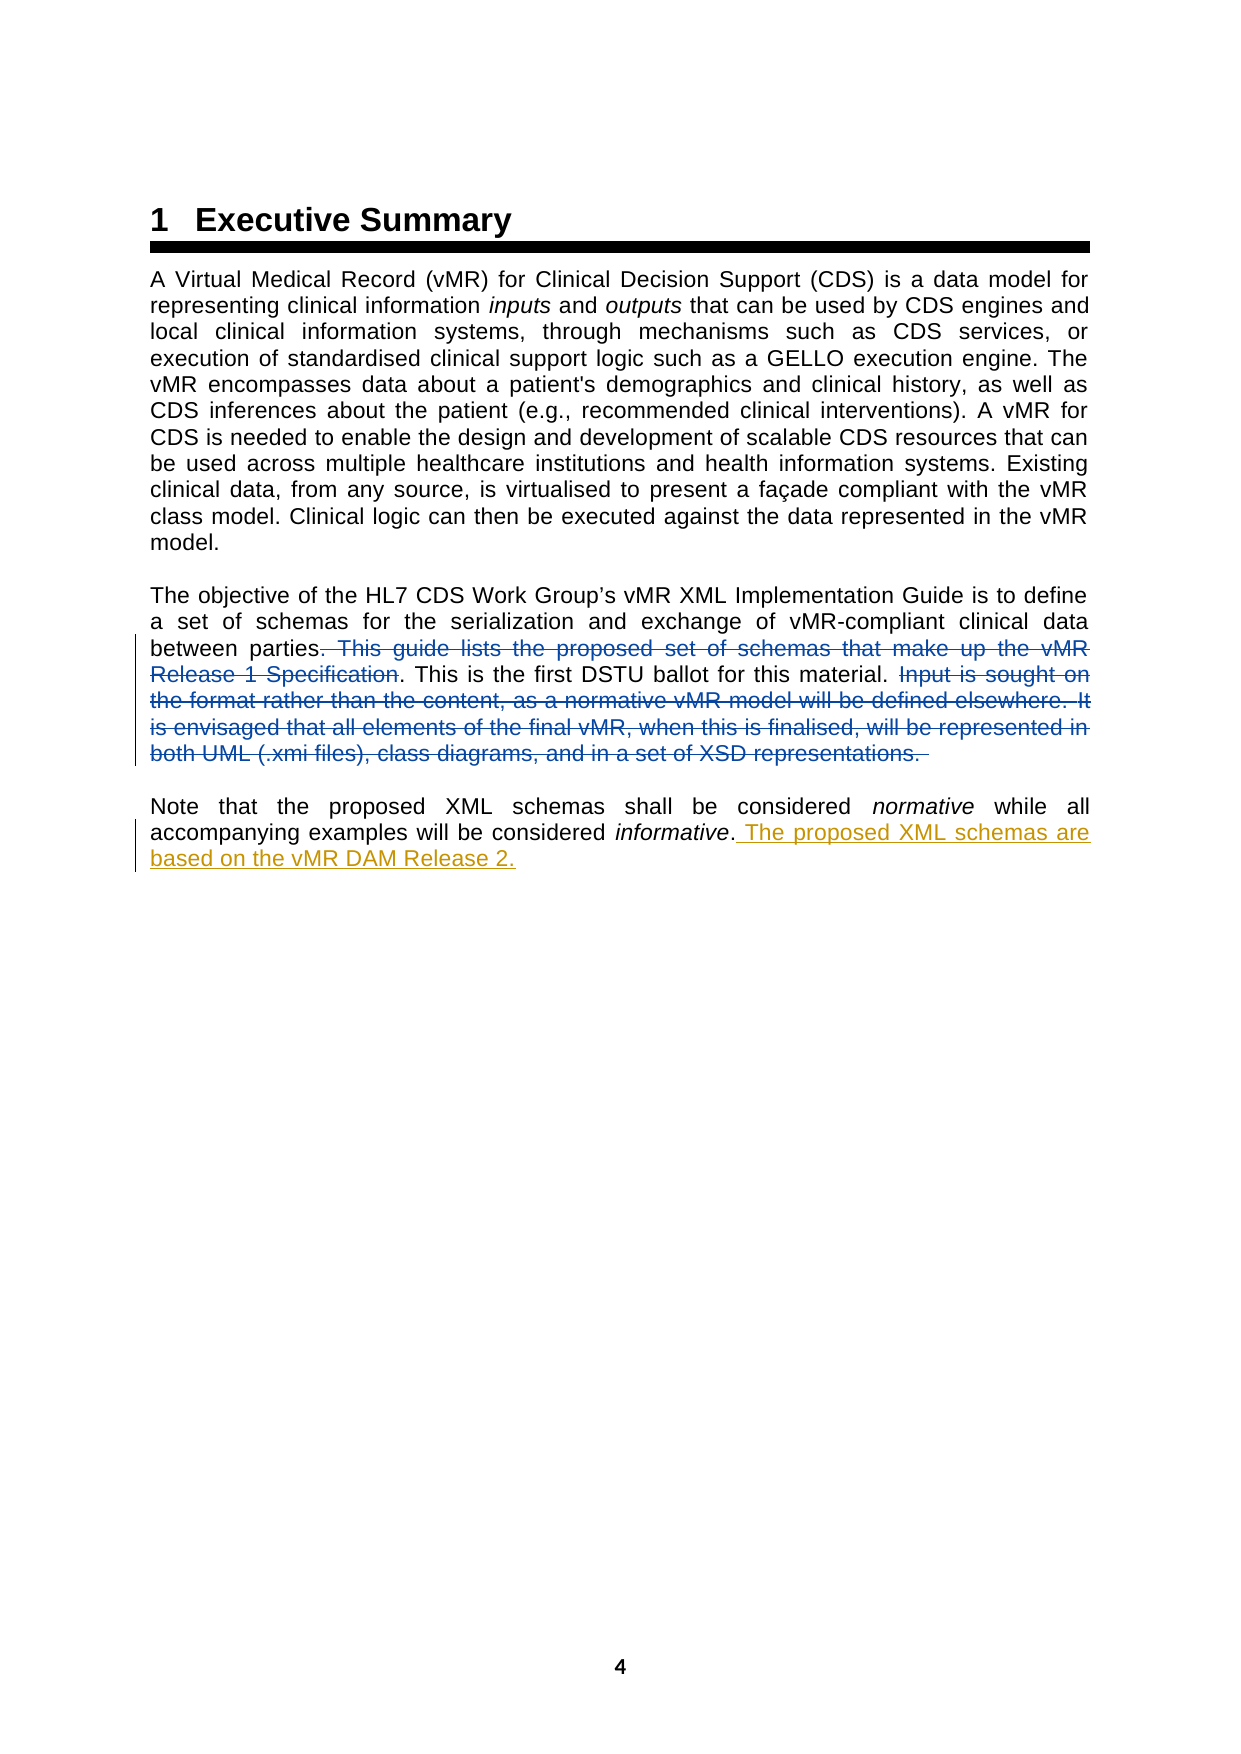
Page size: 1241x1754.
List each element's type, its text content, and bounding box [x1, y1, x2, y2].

text A Virtual Medical Record (vMR) for Clinical Decision Support (CDS) is a data model for representing clinical information inputs and outputs that can be used by CDS engines and local clinical information systems, through mechanisms such as CDS services, or execution of standardised clinical support logic such as a GELLO execution engine. The vMR encompasses data about a patient's demographics and clinical history, as well as CDS inferences about the patient (e.g., recommended clinical interventions). A vMR for CDS is needed to enable the design and development of scalable CDS resources that can be used across multiple healthcare institutions and health information systems. Existing clinical data, from any source, is virtualised to present a façade compliant with the vMR class model. Clinical logic can then be executed against the data represented in the vMR model. [150, 266, 1090, 555]
text The objective of the HL7 CDS Work Group’s vMR XML Implementation Guide is to define a set of schemas for the serialization and exchange of vMR-compliant clinical data between parties. This is the first DSTU ballot for this material. [150, 582, 1090, 701]
text The objective of the HL7 CDS Work Group’s vMR XML Implementation Guide is to define a set of schemas for the serialization and exchange of vMR-compliant clinical data between parties. This is the first DSTU ballot for this material. [150, 703, 1090, 728]
text The objective of the HL7 CDS Work Group’s vMR XML Implementation Guide is to define a set of schemas for the serialization and exchange of vMR-compliant clinical data between parties. This is the first DSTU ballot for this material. [150, 729, 1090, 766]
text Note that the proposed XML schemas shall be considered normative while all accompanying examples will be considered informative. [150, 793, 1090, 872]
subtitle Executive Summary [150, 200, 1090, 241]
